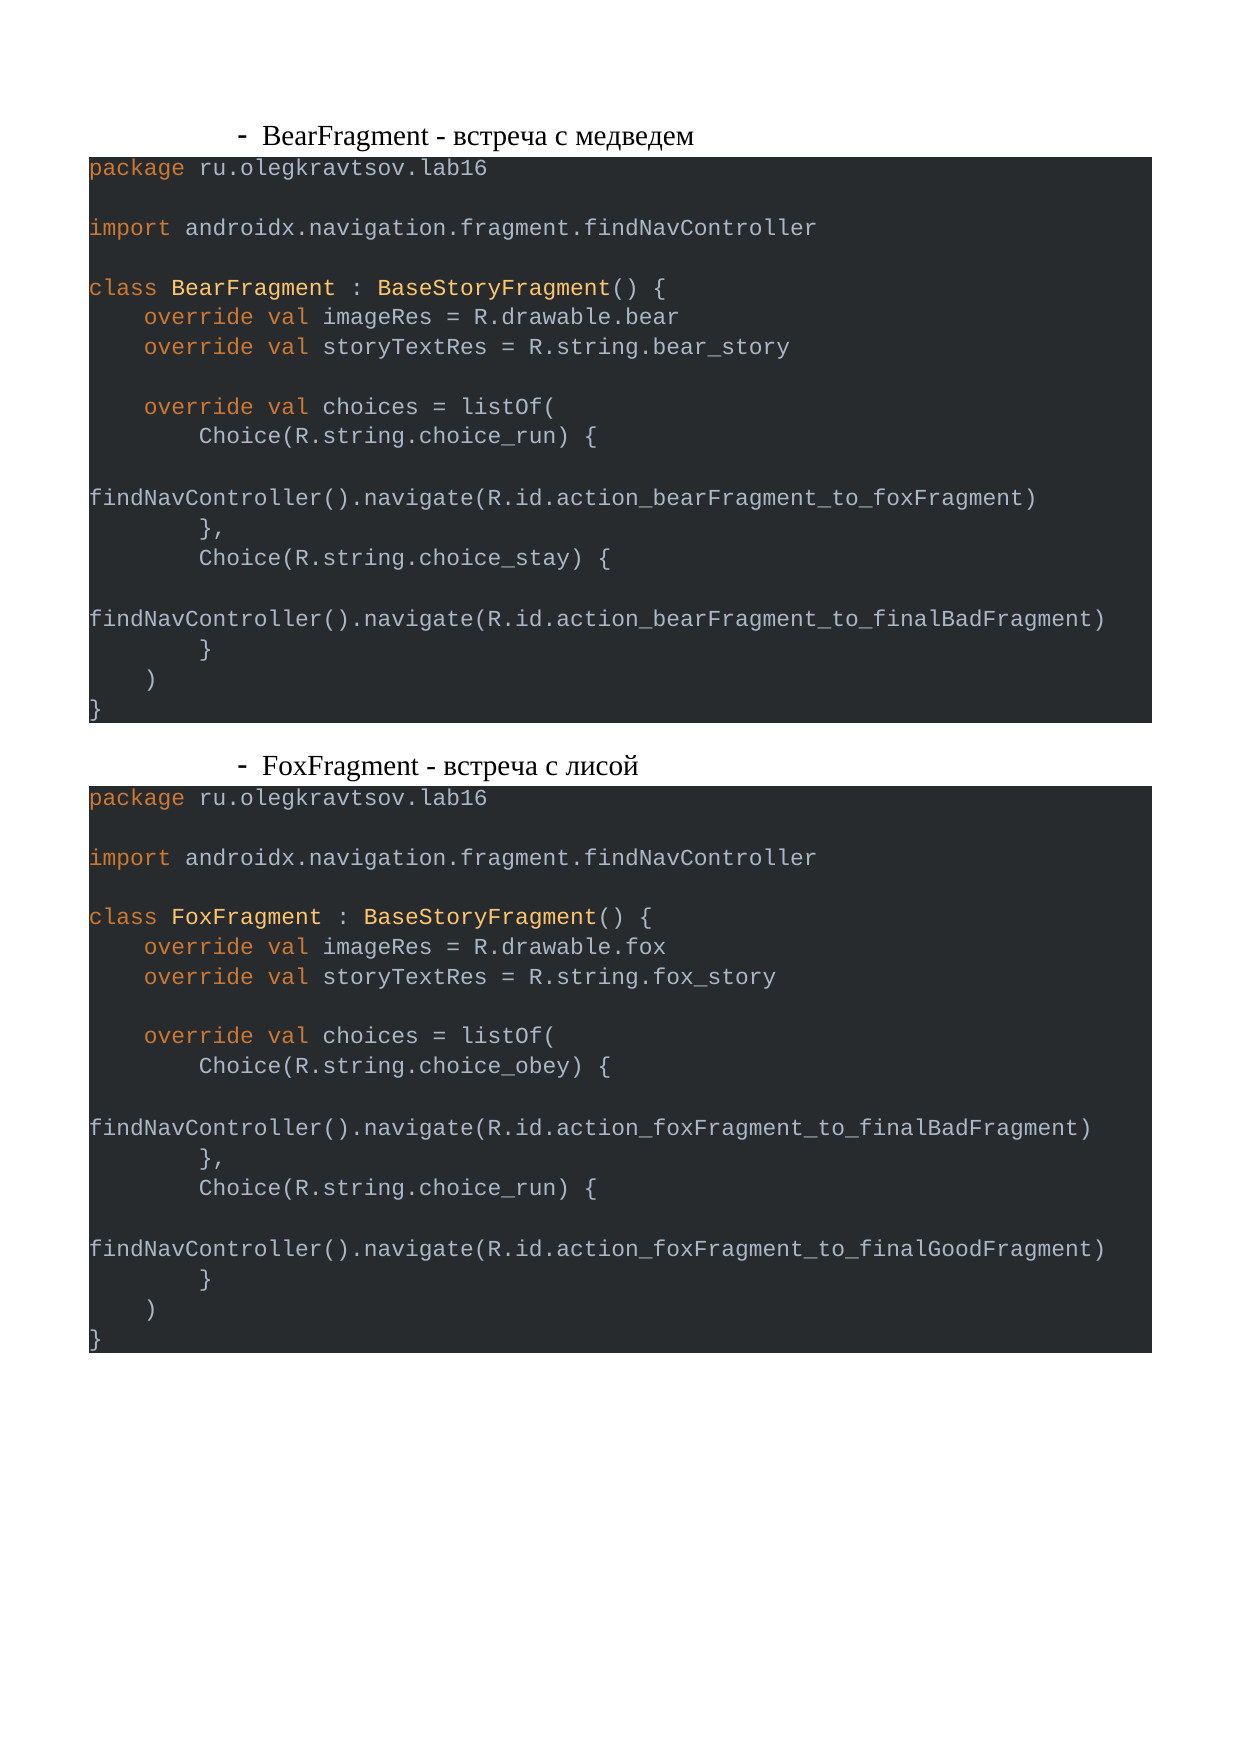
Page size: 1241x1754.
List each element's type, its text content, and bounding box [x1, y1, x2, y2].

text package ru.olegkravtsov.lab16 import androidx.navigation.fragment.findNavController class FoxFragment : BaseStoryFragment() { override val imageRes = R.drawable.fox override val storyTextRes = R.string.fox_story override val choices = listOf( Choice(R.string.choice_obey) { findNavController().navigate(R.id.action_foxFragment_to_finalBadFragment) }, Choice(R.string.choice_run) { findNavController().navigate(R.id.action_foxFragment_to_finalGoodFragment) } ) } [89, 786, 1152, 1353]
text package ru.olegkravtsov.lab16 import androidx.navigation.fragment.findNavController class BearFragment : BaseStoryFragment() { override val imageRes = R.drawable.bear override val storyTextRes = R.string.bear_story override val choices = listOf( Choice(R.string.choice_run) { findNavController().navigate(R.id.action_bearFragment_to_foxFragment) }, Choice(R.string.choice_stay) { findNavController().navigate(R.id.action_bearFragment_to_finalBadFragment) } ) } [89, 157, 1152, 723]
list FoxFragment - встреча с лисой [164, 748, 1152, 781]
list BearFragment - встреча с медведем [164, 118, 1152, 152]
